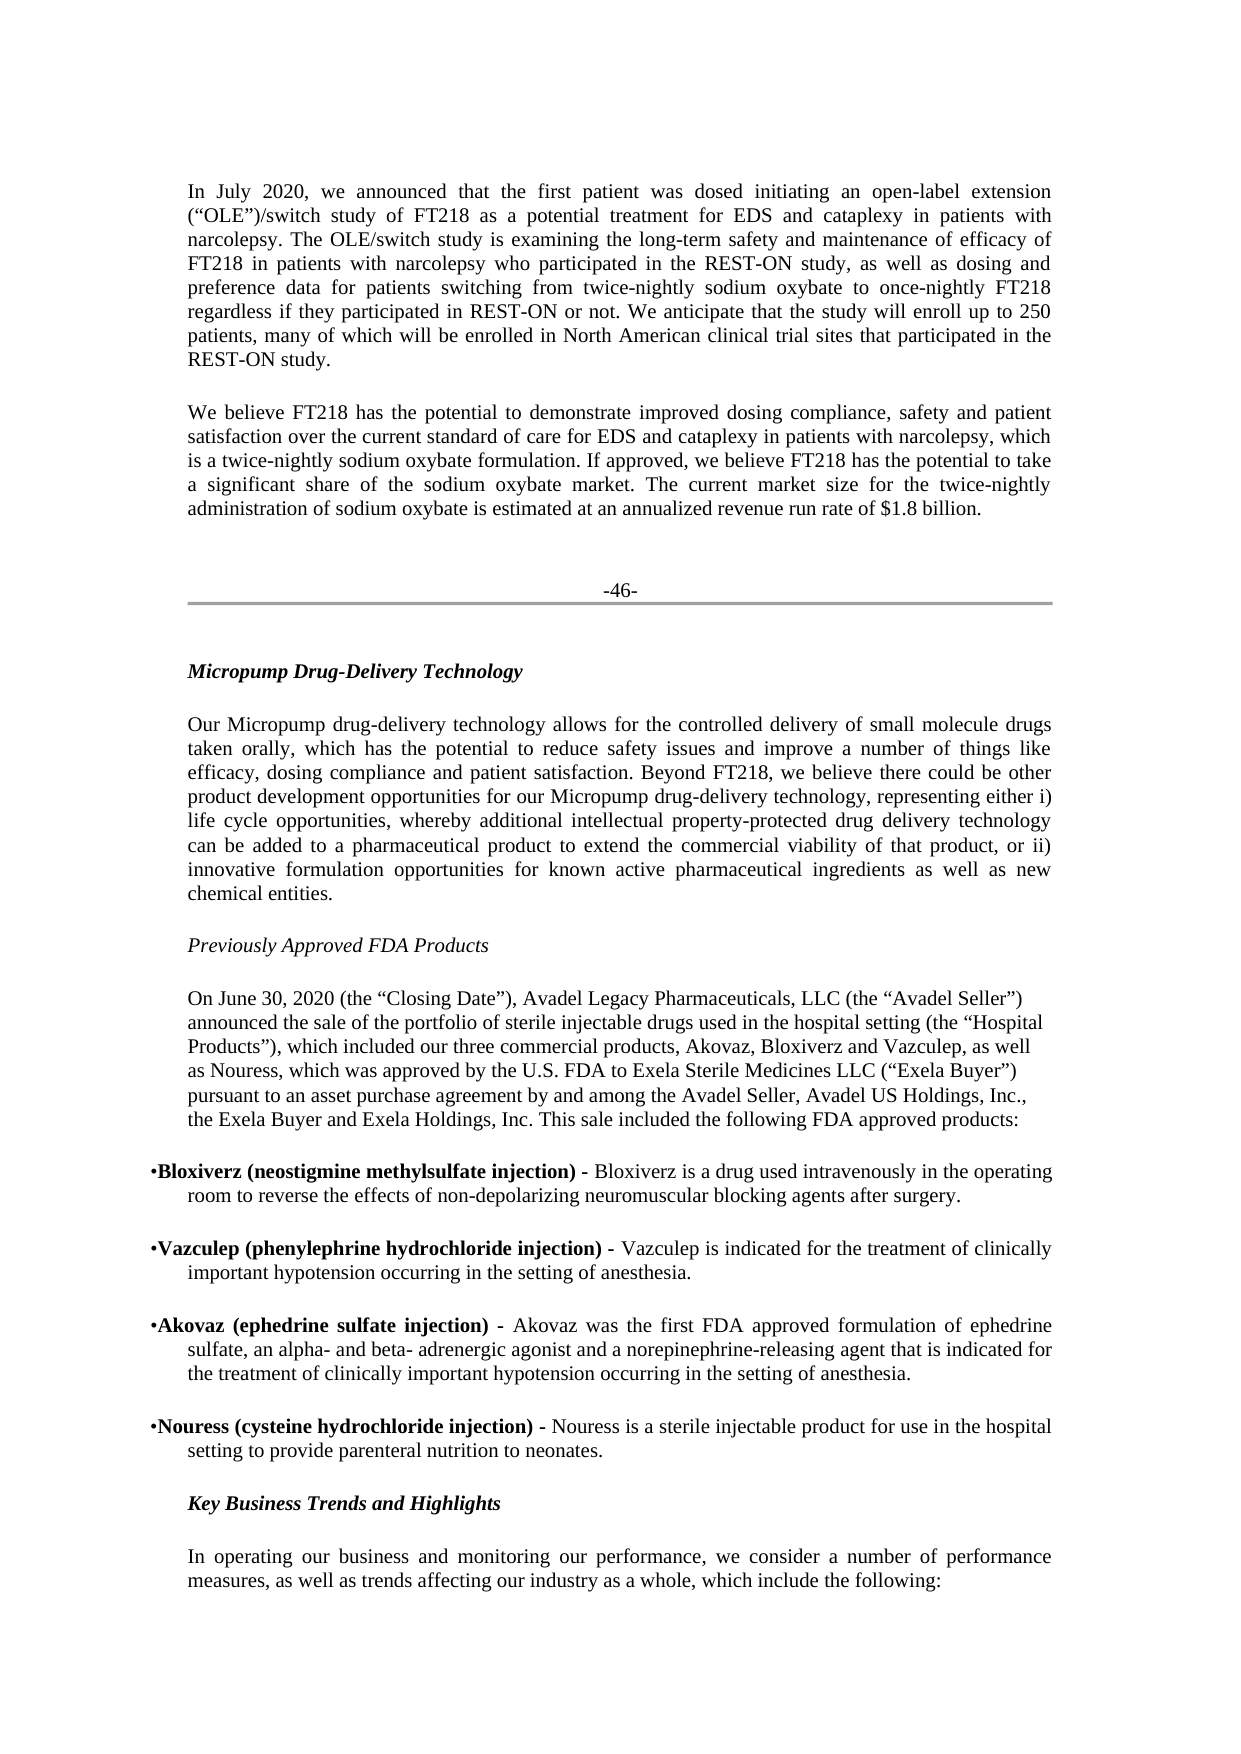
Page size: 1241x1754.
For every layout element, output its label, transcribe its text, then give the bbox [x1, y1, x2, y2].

text Previously Approved FDA Products [187, 933, 1053, 957]
text Micropump Drug-Delivery Technology [187, 659, 1053, 683]
text •Akovaz (ephedrine sulfate injection) - Akovaz was the first FDA approved formulation of ephedrine sulfate, an alpha- and beta- adrenergic agonist and a norepinephrine-releasing agent that is indicated for the treatment of clinically important hypotension occurring in the setting of anesthesia. [150, 1313, 1053, 1385]
text In operating our business and monitoring our performance, we consider a number of performance measures, as well as trends affecting our industry as a whole, which include the following: [187, 1544, 1053, 1592]
text On June 30, 2020 (the “Closing Date”), Avadel Legacy Pharmaceuticals, LLC (the “Avadel Seller”) announced the sale of the portfolio of sterile injectable drugs used in the hospital setting (the “Hospital Products”), which included our three commercial products, Akovaz, Bloxiverz and Vazculep, as well as Nouress, which was approved by the U.S. FDA to Exela Sterile Medicines LLC (“Exela Buyer”) pursuant to an asset purchase agreement by and among the Avadel Seller, Avadel US Holdings, Inc., the Exela Buyer and Exela Holdings, Inc. This sale included the following FDA approved products: [187, 986, 1053, 1131]
text We believe FT218 has the potential to demonstrate improved dosing compliance, safety and patient satisfaction over the current standard of care for EDS and cataplexy in patients with narcolepsy, which is a twice-nightly sodium oxybate formulation. If approved, we believe FT218 has the potential to take a significant share of the sodium oxybate market. The current market size for the twice-nightly administration of sodium oxybate is estimated at an annualized revenue run rate of $1.8 billion. [187, 400, 1053, 520]
text In July 2020, we announced that the first patient was dosed initiating an open-label extension (“OLE”)/switch study of FT218 as a potential treatment for EDS and cataplexy in patients with narcolepsy. The OLE/switch study is examining the long-term safety and maintenance of efficacy of FT218 in patients with narcolepsy who participated in the REST-ON study, as well as dosing and preference data for patients switching from twice-nightly sodium oxybate to once-nightly FT218 regardless if they participated in REST-ON or not. We anticipate that the study will enroll up to 250 patients, many of which will be enrolled in North American clinical trial sites that participated in the REST-ON study. [187, 179, 1053, 371]
text Key Business Trends and Highlights [187, 1491, 1053, 1515]
text •Nouress (cysteine hydrochloride injection) - Nouress is a sterile injectable product for use in the hospital setting to provide parenteral nutrition to neonates. [150, 1414, 1053, 1462]
text •Bloxiverz (neostigmine methylsulfate injection) - Bloxiverz is a drug used intravenously in the operating room to reverse the effects of non-depolarizing neuromuscular blocking agents after surgery. [150, 1159, 1053, 1207]
text Our Micropump drug-delivery technology allows for the controlled delivery of small molecule drugs taken orally, which has the potential to reduce safety issues and improve a number of things like efficacy, dosing compliance and patient satisfaction. Beyond FT218, we believe there could be other product development opportunities for our Micropump drug-delivery technology, representing either i) life cycle opportunities, whereby additional intellectual property-protected drug delivery technology can be added to a pharmaceutical product to extend the commercial viability of that product, or ii) innovative formulation opportunities for known active pharmaceutical ingredients as well as new chemical entities. [187, 712, 1053, 905]
text •Vazculep (phenylephrine hydrochloride injection) - Vazculep is indicated for the treatment of clinically important hypotension occurring in the setting of anesthesia. [150, 1236, 1053, 1284]
text -46- [187, 578, 1053, 601]
